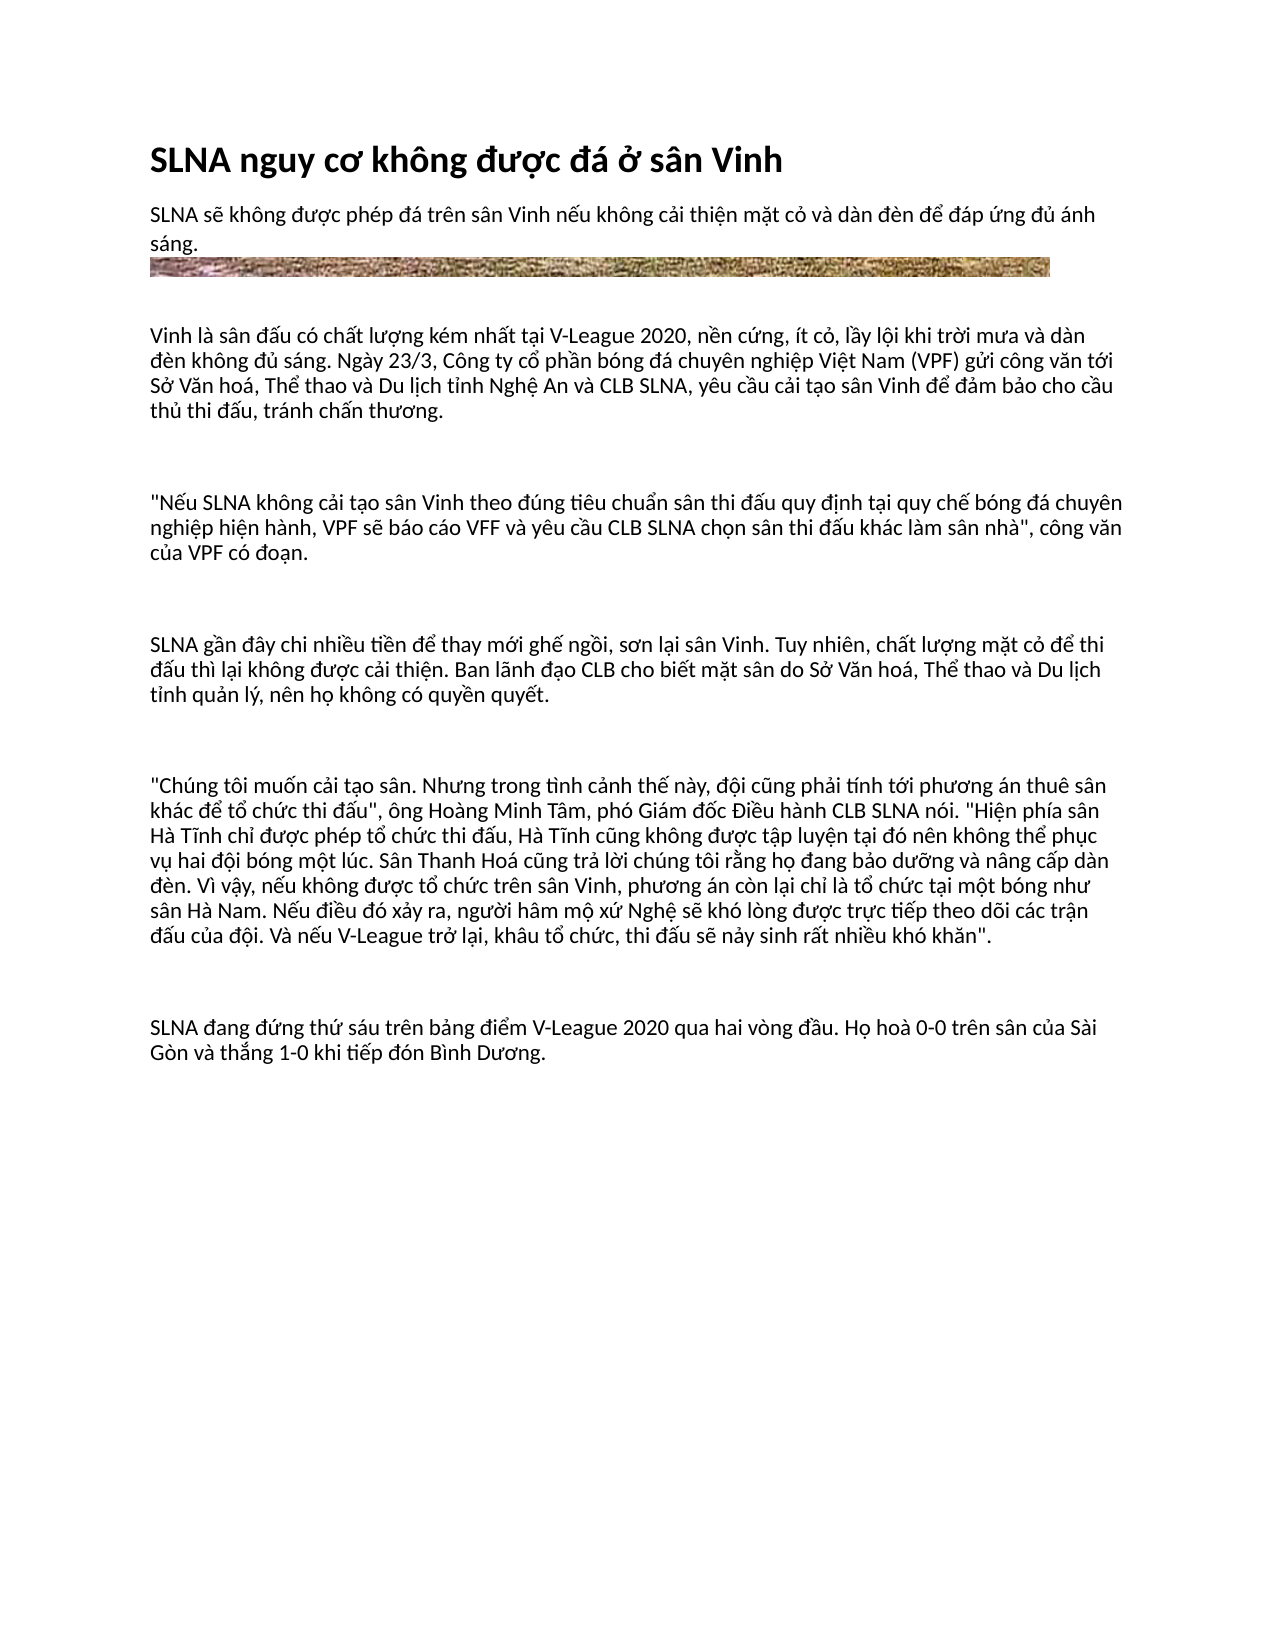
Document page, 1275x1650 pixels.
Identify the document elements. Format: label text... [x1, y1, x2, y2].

text Vinh là sân đấu có chất lượng kém nhất tại V-League 2020, nền cứng, ít cỏ, lầy lội khi trời mưa và dàn đèn không đủ sáng. Ngày 23/3, Công ty cổ phần bóng đá chuyên nghiệp Việt Nam (VPF) gửi công văn tới Sở Văn hoá, Thể thao và Du lịch tỉnh Nghệ An và CLB SLNA, yêu cầu cải tạo sân Vinh để đảm bảo cho cầu thủ thi đấu, tránh chấn thương. [150, 324, 1125, 424]
text SLNA sẽ không được phép đá trên sân Vinh nếu không cải thiện mặt cỏ và dàn đèn để đáp ứng đủ ánh sáng. [150, 199, 1125, 257]
text "Chúng tôi muốn cải tạo sân. Nhưng trong tình cảnh thế này, đội cũng phải tính tới phương án thuê sân khác để tổ chức thi đấu", ông Hoàng Minh Tâm, phó Giám đốc Điều hành CLB SLNA nói. "Hiện phía sân Hà Tĩnh chỉ được phép tổ chức thi đấu, Hà Tĩnh cũng không được tập luyện tại đó nên không thể phục vụ hai đội bóng một lúc. Sân Thanh Hoá cũng trả lời chúng tôi rằng họ đang bảo dưỡng và nâng cấp dàn đèn. Vì vậy, nếu không được tổ chức trên sân Vinh, phương án còn lại chỉ là tổ chức tại một bóng như sân Hà Nam. Nếu điều đó xảy ra, người hâm mộ xứ Nghệ sẽ khó lòng được trực tiếp theo dõi các trận đấu của đội. Và nếu V-League trở lại, khâu tổ chức, thi đấu sẽ nảy sinh rất nhiều khó khăn". [150, 774, 1125, 949]
text SLNA nguy cơ không được đá ở sân Vinh [150, 150, 1125, 179]
text SLNA gần đây chi nhiều tiền để thay mới ghế ngồi, sơn lại sân Vinh. Tuy nhiên, chất lượng mặt cỏ để thi đấu thì lại không được cải thiện. Ban lãnh đạo CLB cho biết mặt sân do Sở Văn hoá, Thể thao và Du lịch tỉnh quản lý, nên họ không có quyền quyết. [150, 632, 1125, 707]
text SLNA đang đứng thứ sáu trên bảng điểm V-League 2020 qua hai vòng đầu. Họ hoà 0-0 trên sân của Sài Gòn và thắng 1-0 khi tiếp đón Bình Dương. [150, 1015, 1125, 1065]
text "Nếu SLNA không cải tạo sân Vinh theo đúng tiêu chuẩn sân thi đấu quy định tại quy chế bóng đá chuyên nghiệp hiện hành, VPF sẽ báo cáo VFF và yêu cầu CLB SLNA chọn sân thi đấu khác làm sân nhà", công văn của VPF có đoạn. [150, 490, 1125, 565]
